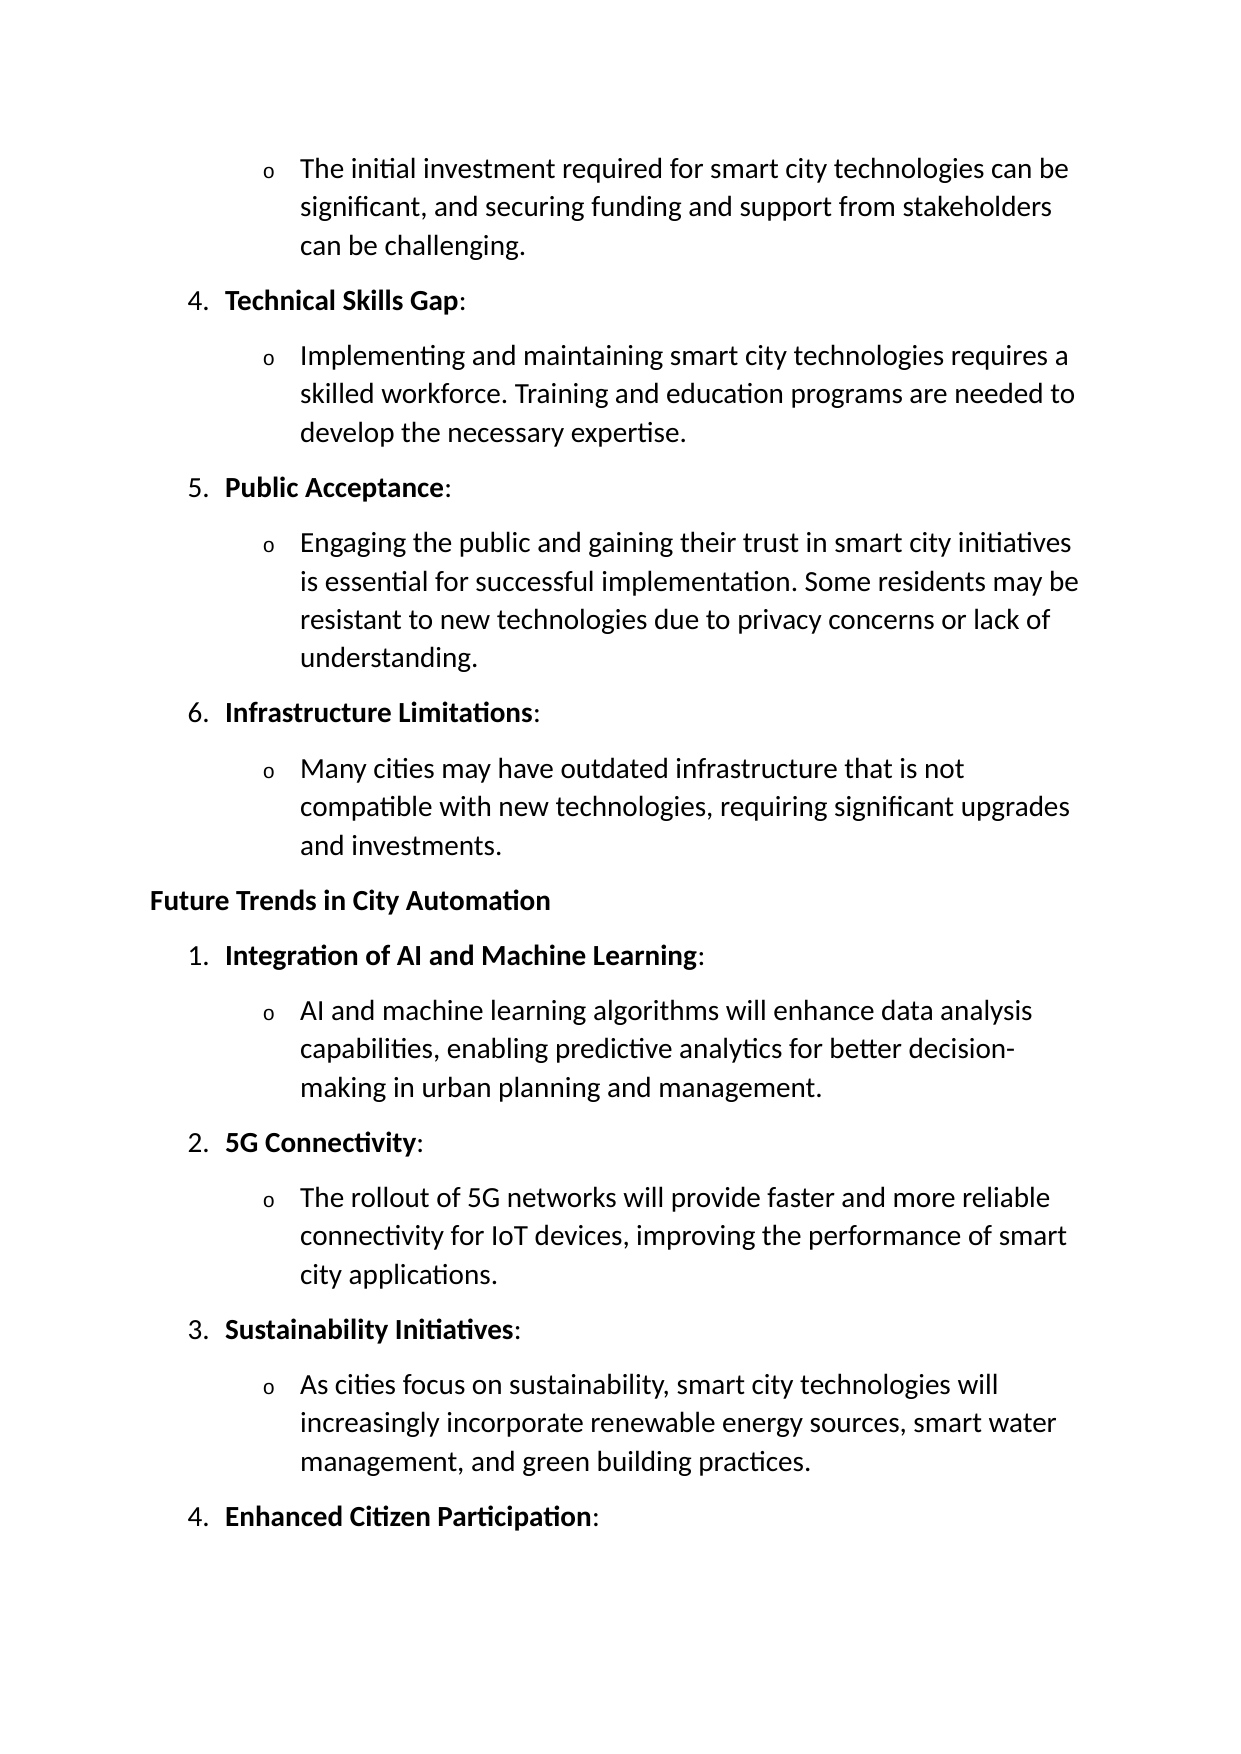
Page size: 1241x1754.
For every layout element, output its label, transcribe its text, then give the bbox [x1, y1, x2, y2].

list Integration of AI and Machine Learning: [187, 937, 1090, 972]
list Sustainability Initiatives: [187, 1311, 1090, 1347]
list Implementing and maintaining smart city technologies requires a skilled workforce. Training and education programs are needed to develop the necessary expertise. [262, 337, 1090, 449]
list As cities focus on sustainability, smart city technologies will increasingly incorporate renewable energy sources, smart water management, and green building practices. [262, 1366, 1090, 1478]
list Many cities may have outdated infrastructure that is not compatible with new technologies, requiring significant upgrades and investments. [262, 750, 1090, 862]
list Public Acceptance: [187, 469, 1090, 505]
list Infrastructure Limitations: [187, 694, 1090, 730]
list The rollout of 5G networks will provide faster and more reliable connectivity for IoT devices, improving the performance of smart city applications. [262, 1179, 1090, 1291]
list Engaging the public and gaining their trust in smart city initiatives is essential for successful implementation. Some residents may be resistant to new technologies due to privacy concerns or lack of understanding. [262, 524, 1090, 675]
list The initial investment required for smart city technologies can be significant, and securing funding and support from stakeholders can be challenging. [262, 150, 1090, 262]
text Future Trends in City Automation [150, 882, 1090, 917]
list Enhanced Citizen Participation: [187, 1498, 1090, 1534]
list 5G Connectivity: [187, 1124, 1090, 1159]
list Technical Skills Gap: [187, 282, 1090, 318]
list AI and machine learning algorithms will enhance data analysis capabilities, enabling predictive analytics for better decision-making in urban planning and management. [262, 992, 1090, 1104]
